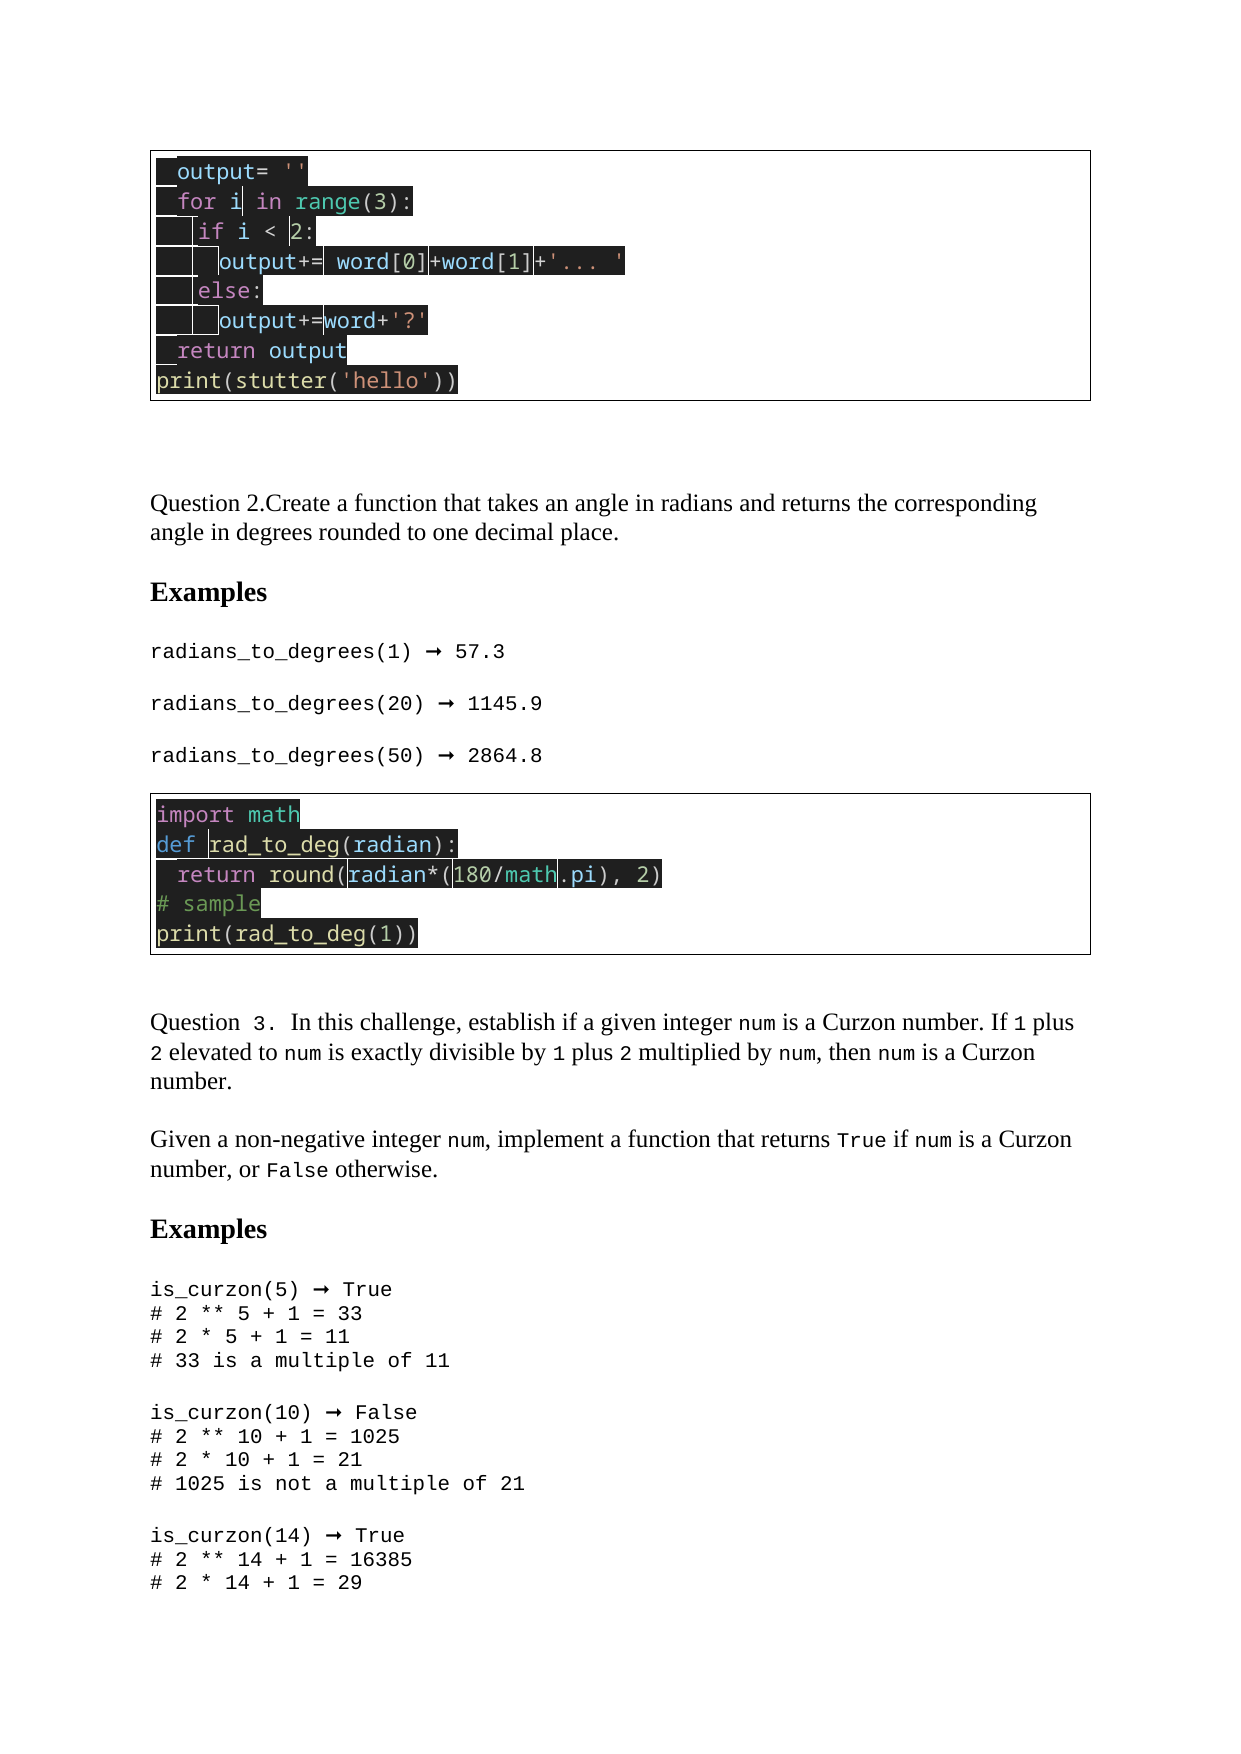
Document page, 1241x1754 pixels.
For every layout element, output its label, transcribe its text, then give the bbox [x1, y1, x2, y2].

text # 2 ** 5 + 1 = 33 [150, 1302, 1090, 1326]
text # 1025 is not a multiple of 21 [150, 1473, 1090, 1497]
text # 2 ** 10 + 1 = 1025 [150, 1426, 1090, 1449]
text # 2 ** 14 + 1 = 16385 [150, 1549, 1090, 1572]
text is_curzon(10) ➞ False [150, 1397, 1090, 1426]
text # 2 * 14 + 1 = 29 [150, 1572, 1090, 1596]
text radians_to_degrees(1) ➞ 57.3 [150, 636, 1090, 665]
text is_curzon(5) ➞ True [150, 1274, 1090, 1302]
table_header import math def rad_to_deg(radian): return round(radian*(180/math.pi), 2) # sample print(rad_to_deg(1)) [151, 794, 1090, 954]
text # 33 is a multiple of 11 [150, 1350, 1090, 1373]
text is_curzon(14) ➞ True [150, 1520, 1090, 1549]
text radians_to_degrees(20) ➞ 1145.9 [150, 688, 1090, 717]
text # 2 * 10 + 1 = 21 [150, 1449, 1090, 1473]
text Given a non-negative integer num, implement a function that returns True if num is a Curzon number, or False otherwise. [150, 1124, 1090, 1183]
text Question 2.Create a function that takes an angle in radians and returns the corresponding angle in degrees rounded to one decimal place. [150, 488, 1090, 545]
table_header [151, 151, 1090, 400]
text Question 3. In this challenge, establish if a given integer num is a Curzon number. If 1 plus 2 elevated to num is exactly divisible by 1 plus 2 multiplied by num, then num is a Curzon number. [150, 1007, 1090, 1095]
subtitle Examples [150, 1212, 1090, 1245]
text # 2 * 5 + 1 = 11 [150, 1326, 1090, 1350]
text radians_to_degrees(50) ➞ 2864.8 [150, 741, 1090, 769]
subtitle Examples [150, 574, 1090, 607]
